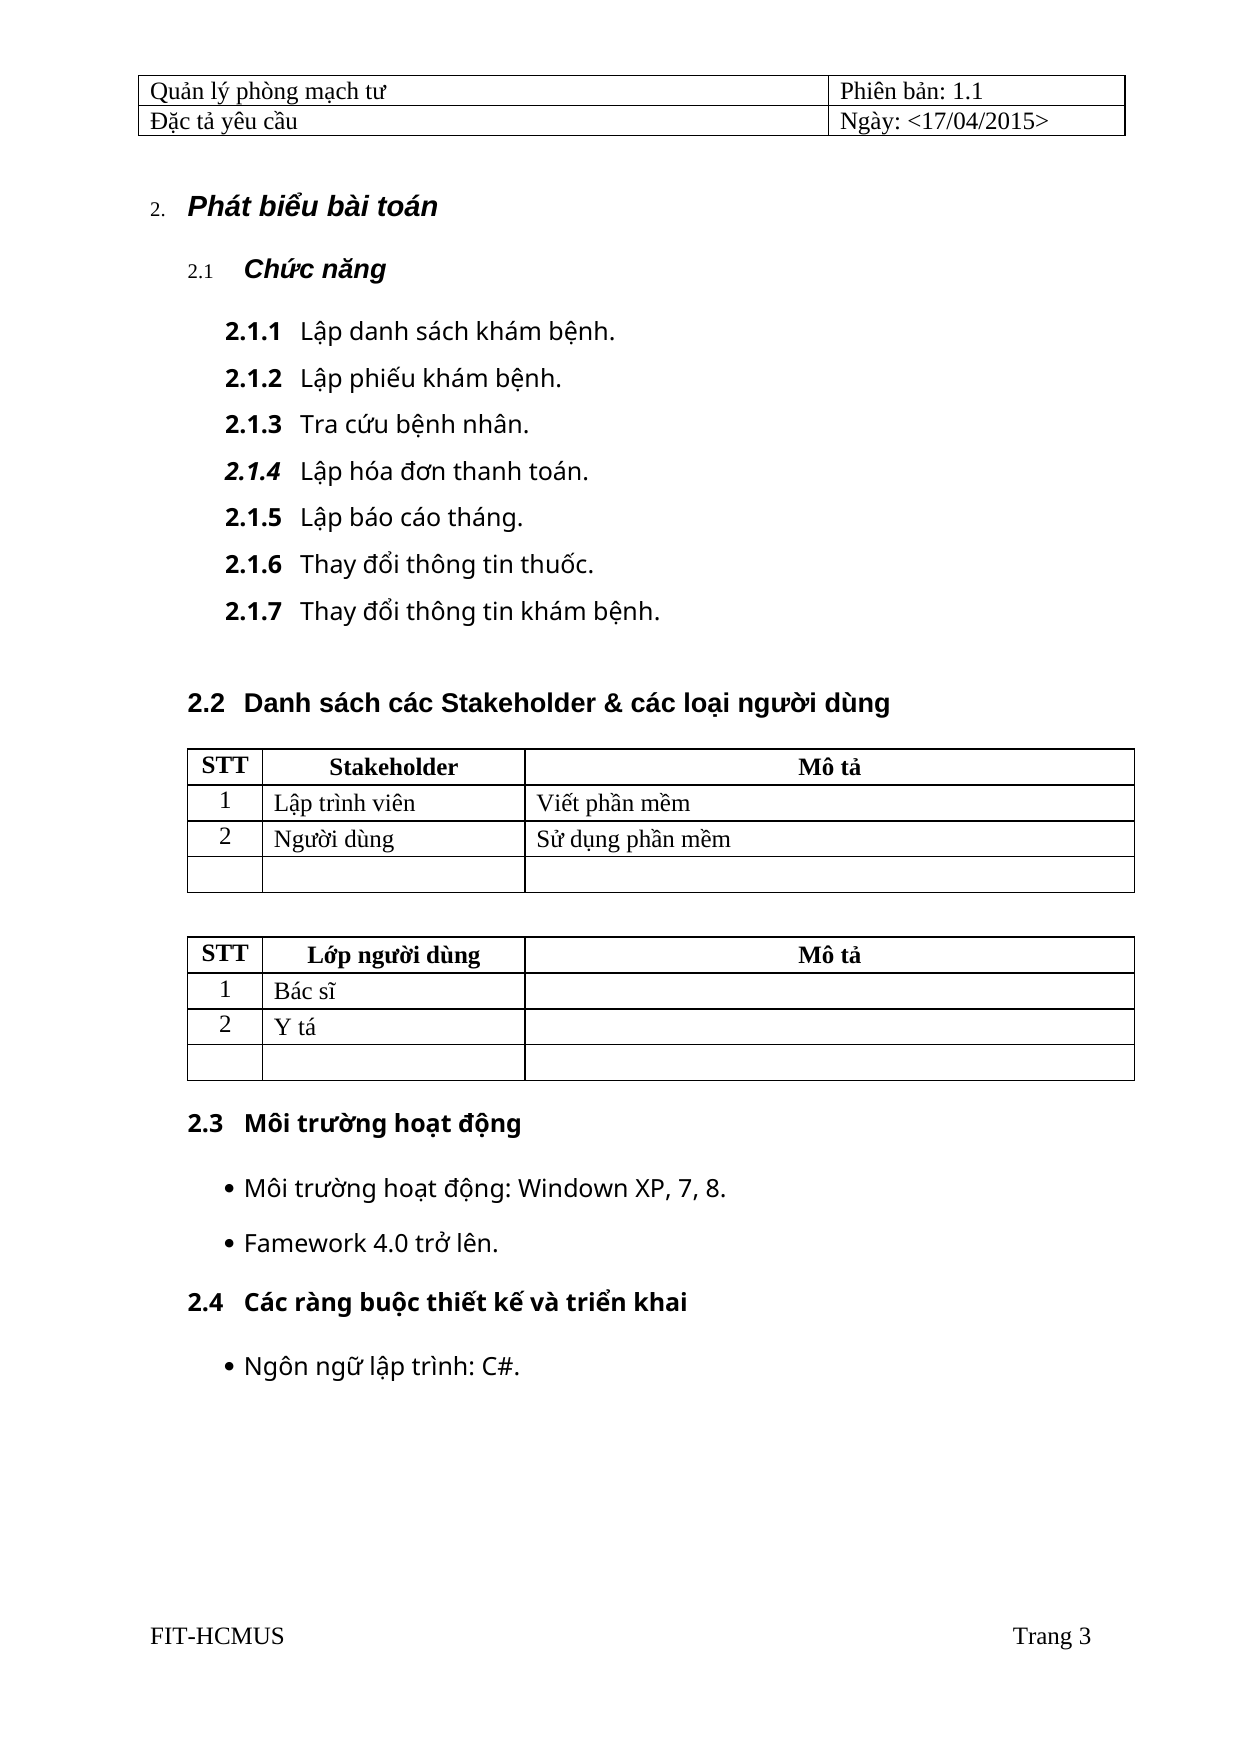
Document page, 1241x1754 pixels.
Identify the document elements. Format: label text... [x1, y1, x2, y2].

subtitle Phát biểu bài toán [150, 189, 1090, 223]
subtitle Thay đổi thông tin khám bệnh. [225, 593, 1090, 627]
list Ngôn ngữ lập trình: C#. [225, 1348, 1090, 1382]
subtitle Chức năng [187, 253, 1090, 284]
subtitle Lập danh sách khám bệnh. [225, 314, 1090, 348]
table_cell Lập trình viên [263, 786, 524, 820]
table_cell [526, 857, 1134, 892]
table_header Mô tả [526, 750, 1134, 784]
table_cell [188, 1045, 262, 1079]
subtitle Các ràng buộc thiết kế và triển khai [187, 1284, 1090, 1318]
table_header Stakeholder [263, 750, 524, 784]
table_cell [263, 857, 524, 892]
subtitle Thay đổi thông tin thuốc. [225, 547, 1090, 581]
subtitle Môi trường hoạt động [187, 1106, 1090, 1140]
table_cell [526, 1045, 1134, 1079]
table_header Lớp người dùng [263, 938, 524, 972]
table_cell 1 [188, 786, 262, 820]
list Famework 4.0 trở lên. [225, 1225, 1090, 1259]
table_cell 2 [188, 822, 262, 856]
table_cell Bác sĩ [263, 974, 524, 1008]
table_cell [526, 974, 1134, 1008]
table_header Mô tả [526, 938, 1134, 972]
table_cell Người dùng [263, 822, 524, 856]
table_cell Sử dụng phần mềm [526, 822, 1134, 856]
subtitle Lập hóa đơn thanh toán. [225, 453, 1090, 488]
table_cell Y tá [263, 1010, 524, 1044]
subtitle Danh sách các Stakeholder & các loại người dùng [187, 687, 1090, 718]
table_cell 2 [188, 1010, 262, 1044]
table_header STT [188, 750, 262, 784]
subtitle Lập báo cáo tháng. [225, 500, 1090, 534]
table_cell [188, 857, 262, 892]
subtitle Tra cứu bệnh nhân. [225, 407, 1090, 441]
table_cell [526, 1010, 1134, 1044]
list Môi trường hoạt động: Windown XP, 7, 8. [225, 1170, 1090, 1204]
table_cell [263, 1045, 524, 1079]
table_header STT [188, 938, 262, 972]
subtitle Lập phiếu khám bệnh. [225, 360, 1090, 394]
table_cell 1 [188, 974, 262, 1008]
table_cell Viết phần mềm [526, 786, 1134, 820]
